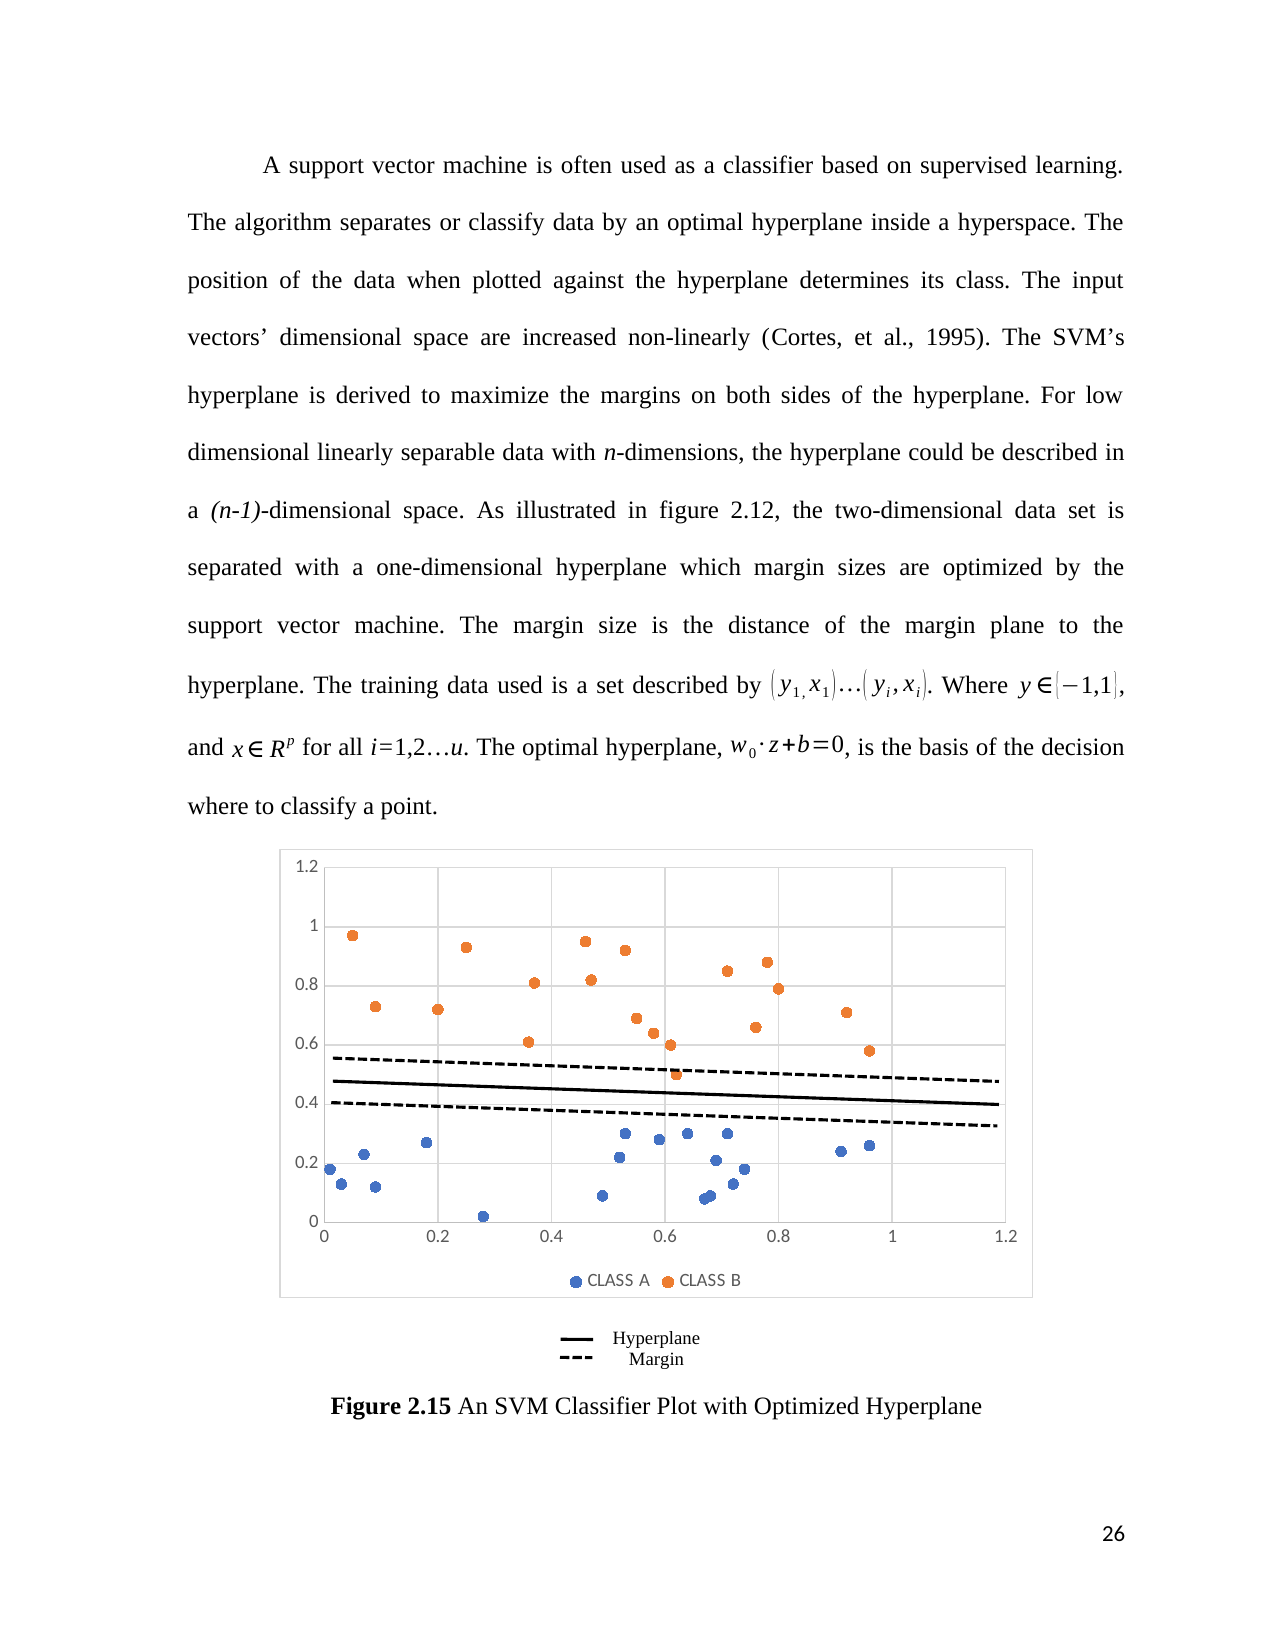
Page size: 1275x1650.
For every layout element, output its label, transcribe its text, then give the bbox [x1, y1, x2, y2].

text Hyperplane [187, 1327, 1125, 1348]
text A support vector machine is often used as a classifier based on supervised learning. The algorithm separates or classify data by an optimal hyperplane inside a hyperspace. The position of the data when plotted against the hyperplane determines its class. The input vectors’ dimensional space are increased non-linearly (Cortes, et al., 1995). The SVM’s hyperplane is derived to maximize the margins on both sides of the hyperplane. For low dimensional linearly separable data with n-dimensions, the hyperplane could be described in a (n-1)-dimensional space. As illustrated in figure 2.12, the two-dimensional data set is separated with a one-dimensional hyperplane which margin sizes are optimized by the support vector machine. The margin size is the distance of the margin plane to the hyperplane. The training data used is a set described by . Where , and for all i=1,2…u. The optimal hyperplane, , is the basis of the decision where to classify a point. [187, 150, 1125, 820]
text Margin [187, 1348, 1125, 1370]
text Figure 2.15 An SVM Classifier Plot with Optimized Hyperplane [187, 1391, 1125, 1420]
